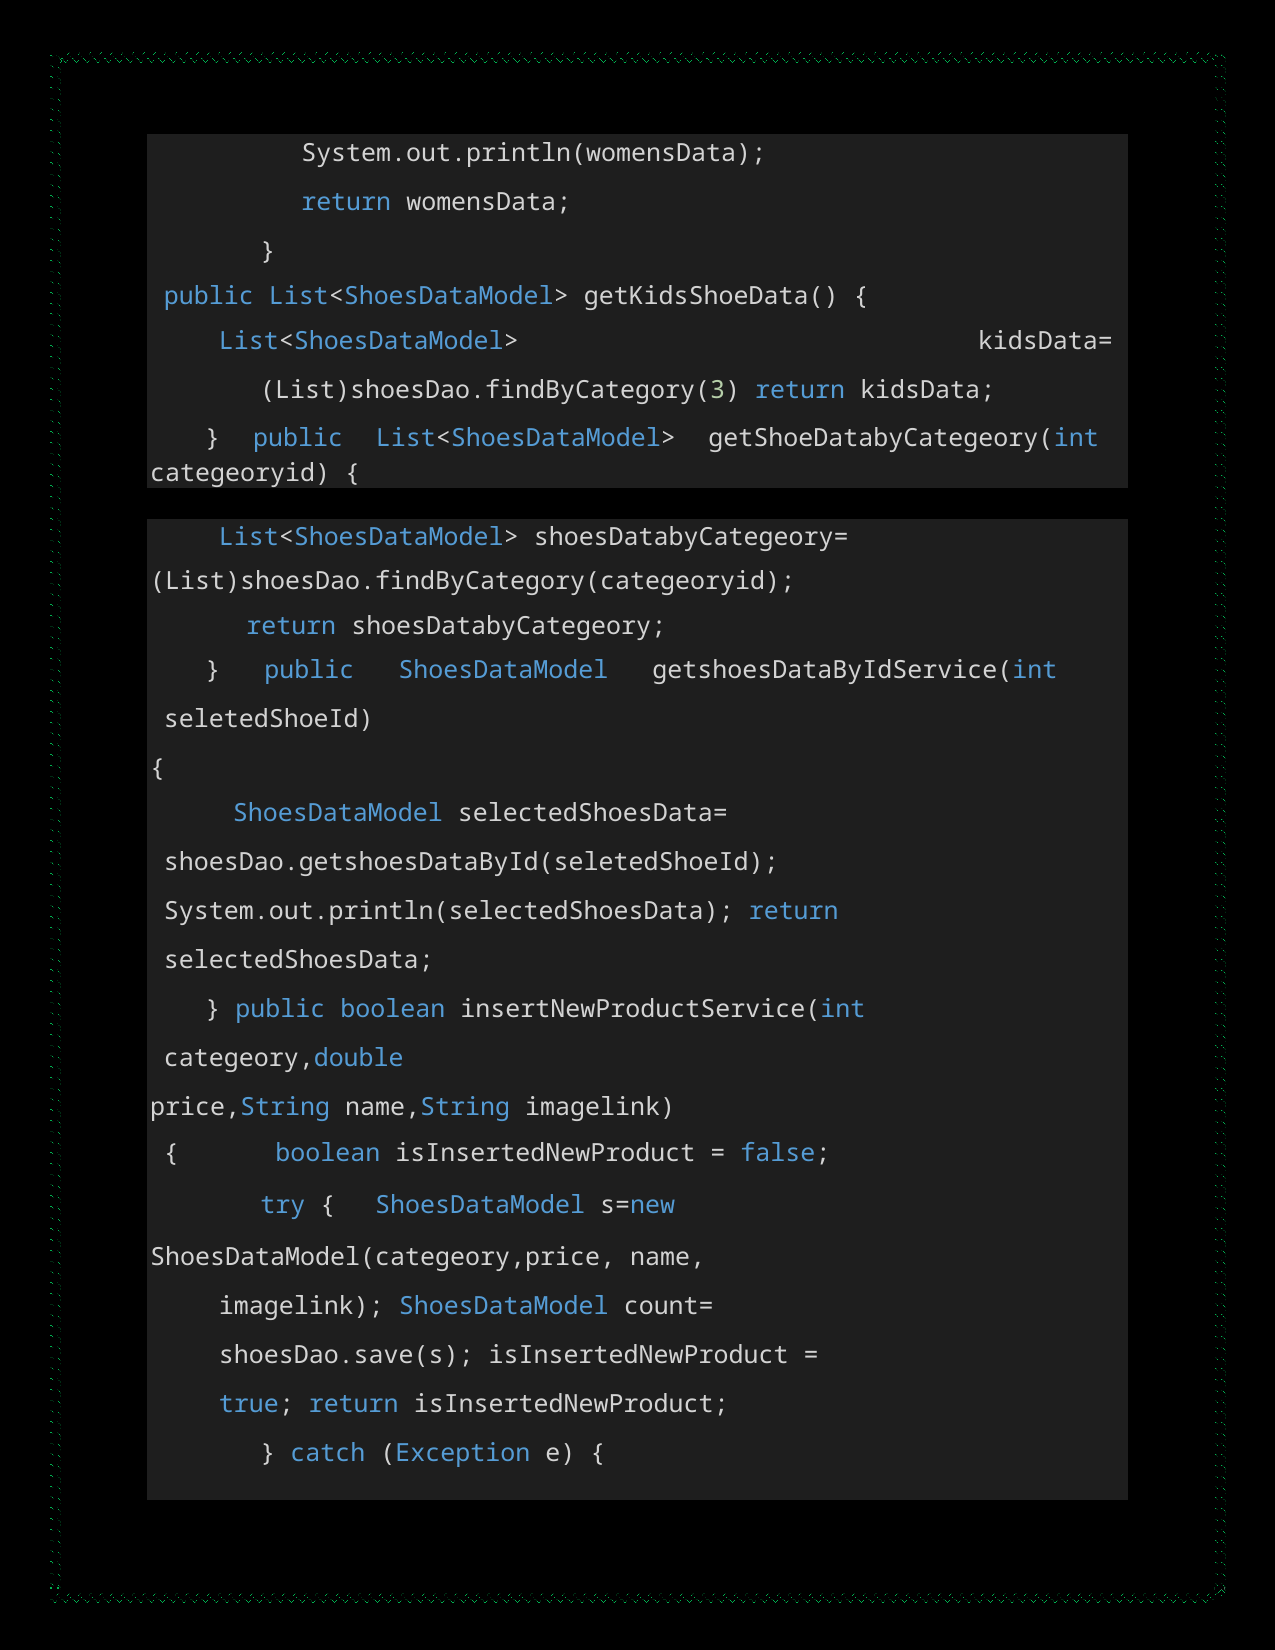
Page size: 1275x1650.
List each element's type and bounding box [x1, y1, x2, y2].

table_header [147, 519, 1128, 1500]
table_header [147, 134, 1128, 488]
picture [50, 51, 1226, 1603]
